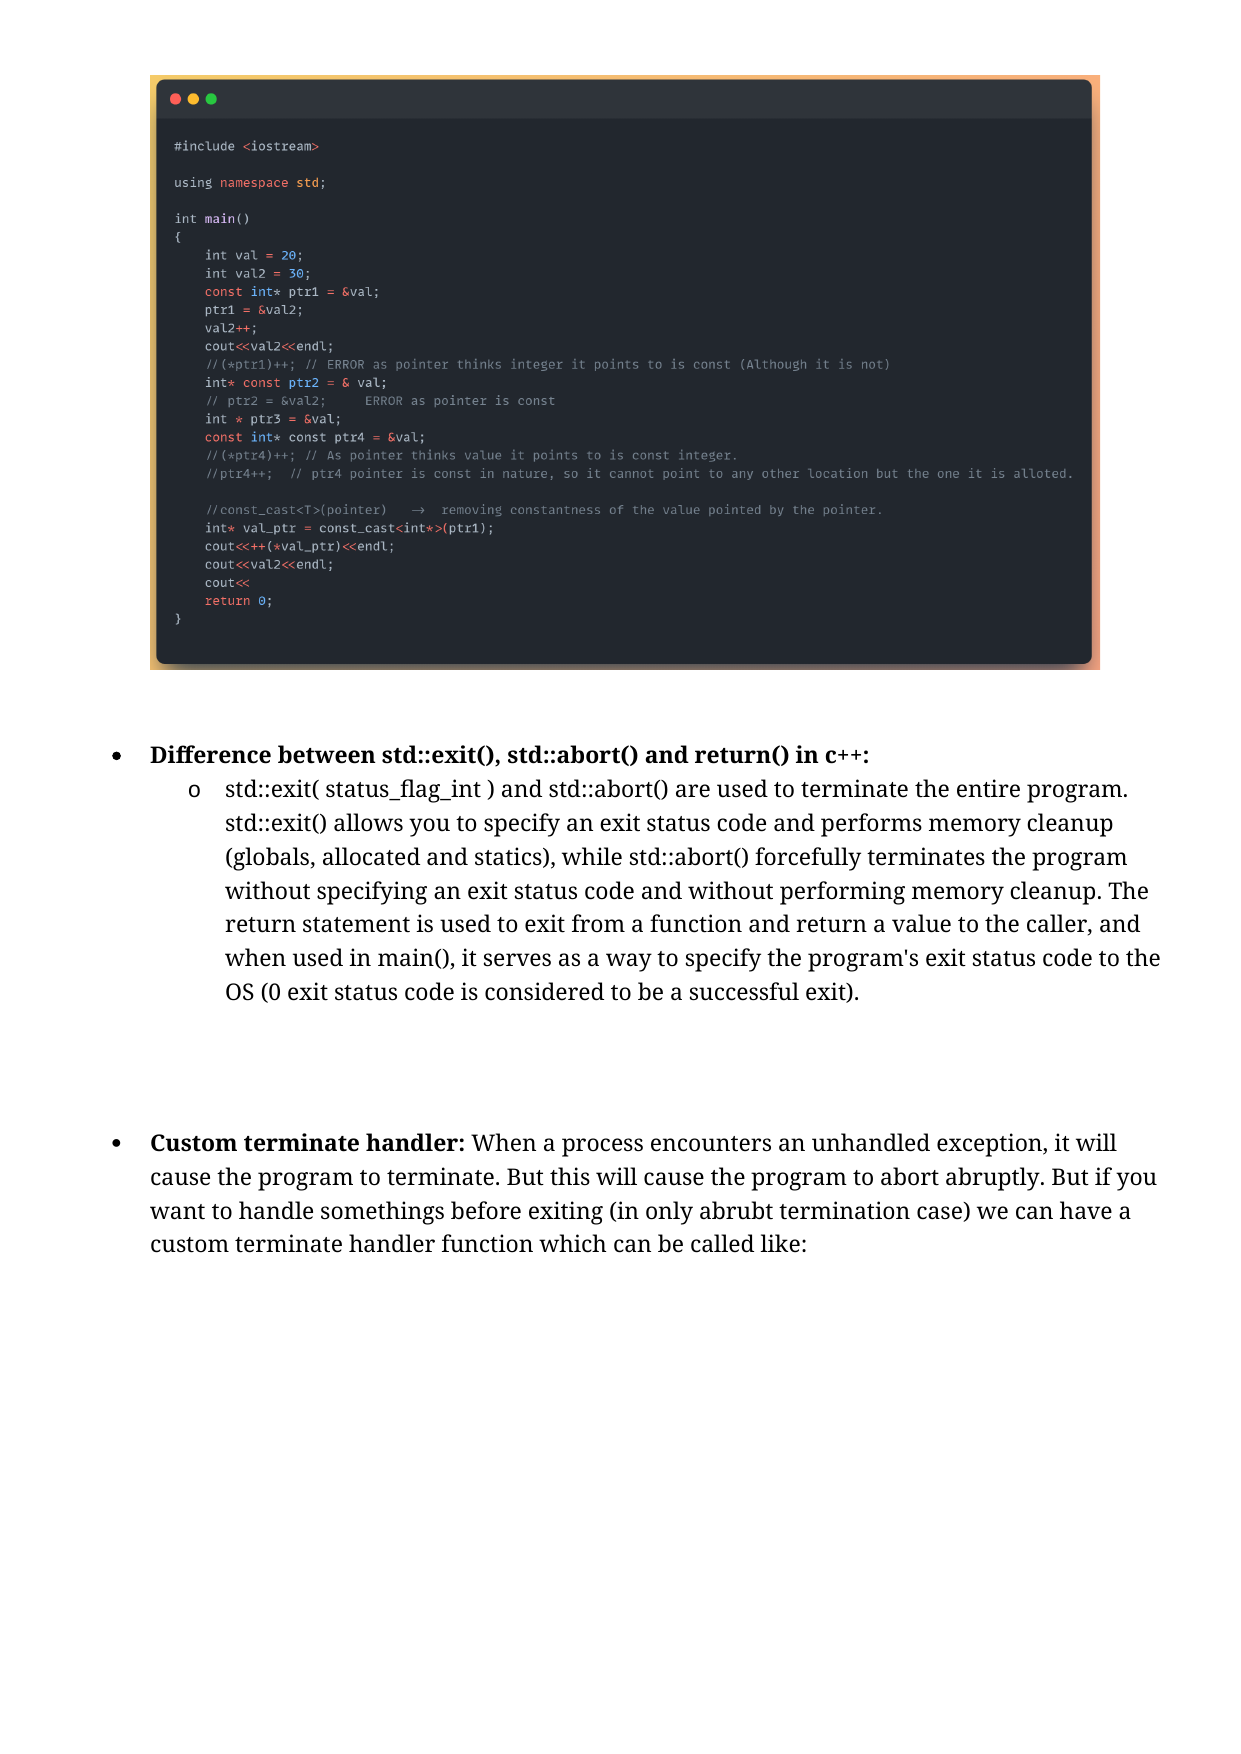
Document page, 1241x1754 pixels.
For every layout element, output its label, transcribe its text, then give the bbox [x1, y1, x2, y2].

list Difference between std::exit(), std::abort() and return() in c++: [112, 739, 1165, 771]
list Custom terminate handler: When a process encounters an unhandled exception, it will cause the program to terminate. But this will cause the program to abort abruptly. But if you want to handle somethings before exiting (in only abrubt termination case) we can have a custom terminate handler function which can be called like: [112, 1127, 1165, 1259]
list std::exit( status_flag_int ) and std::abort() are used to terminate the entire program. std::exit() allows you to specify an exit status code and performs memory cleanup (globals, allocated and statics), while std::abort() forcefully terminates the program without specifying an exit status code and without performing memory cleanup. The return statement is used to exit from a function and return a value to the caller, and when used in main(), it serves as a way to specify the program's exit status code to the OS (0 exit status code is considered to be a successful exit). [187, 773, 1165, 1007]
picture [150, 75, 1100, 670]
